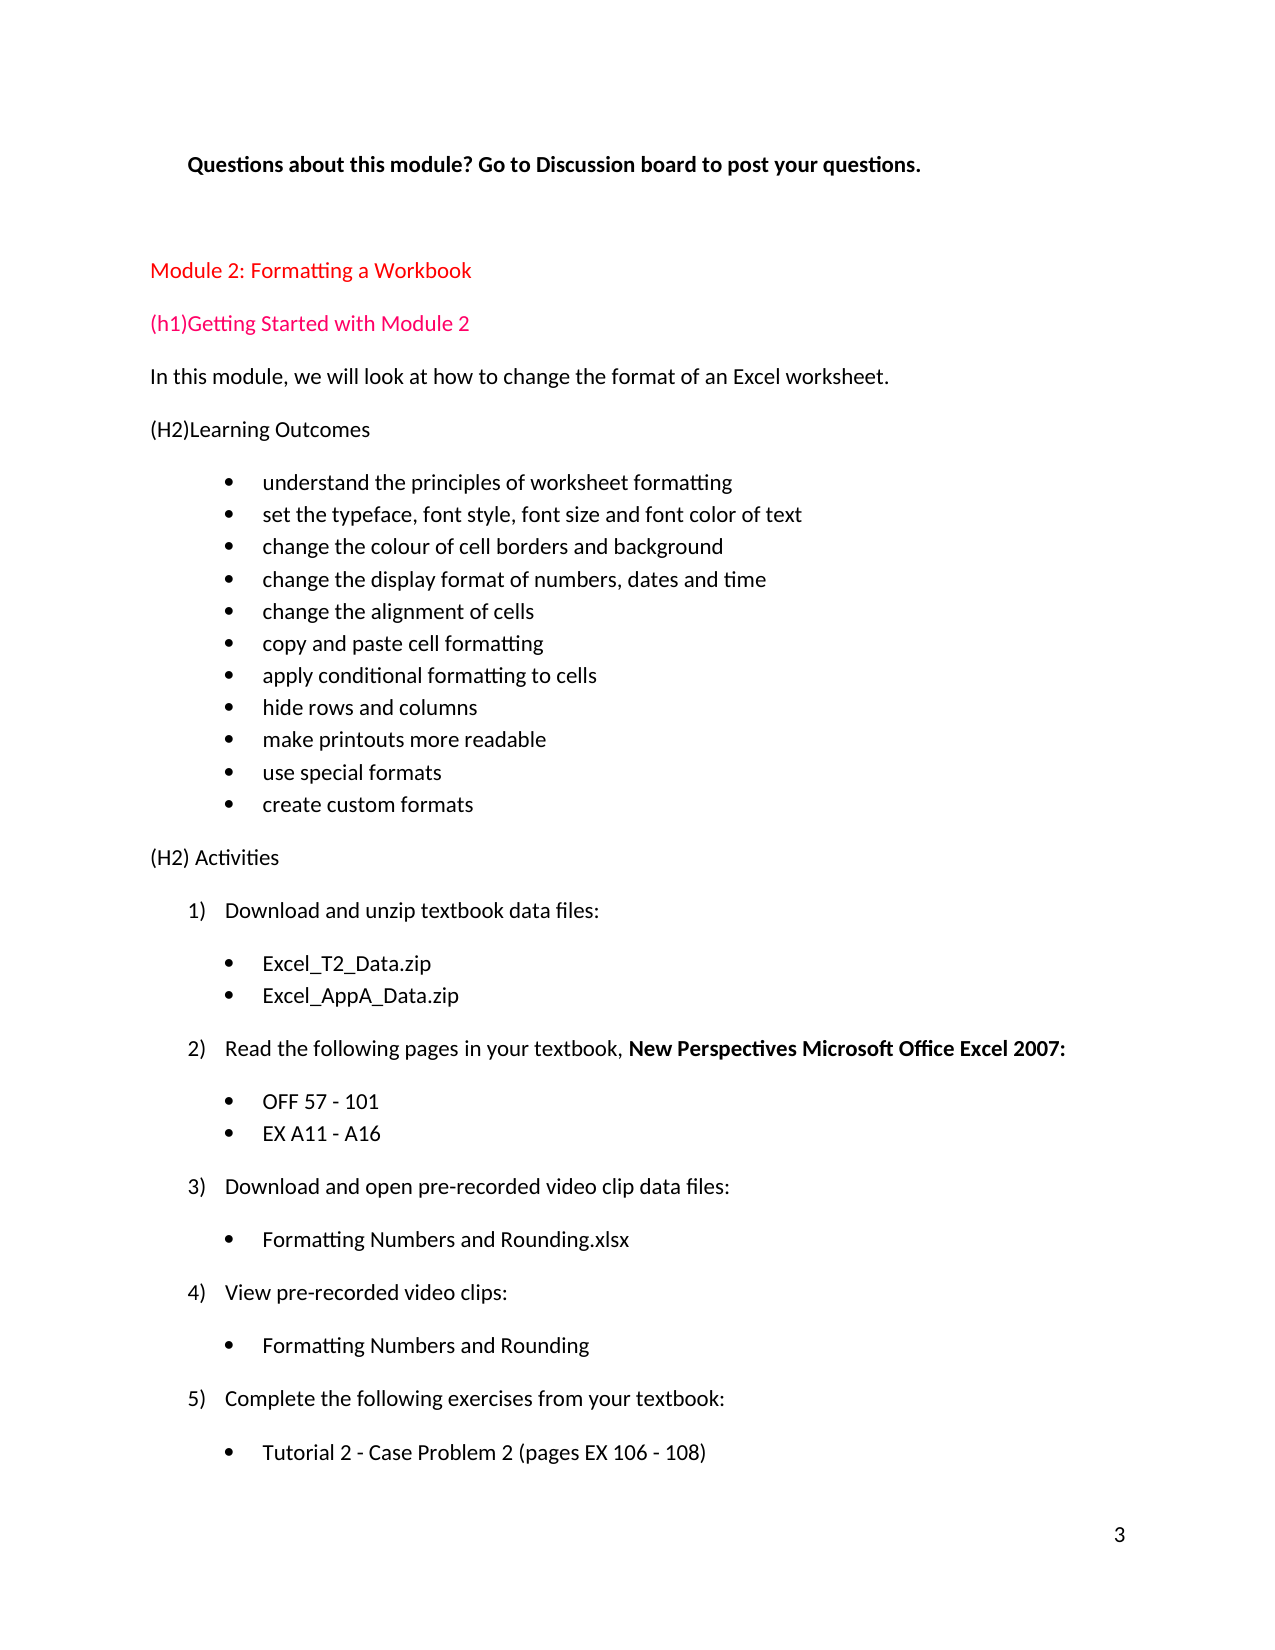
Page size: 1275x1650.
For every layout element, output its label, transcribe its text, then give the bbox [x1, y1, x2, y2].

list change the colour of cell borders and background [225, 532, 1125, 561]
list Tutorial 2 - Case Problem 2 (pages EX 106 - 108) [225, 1438, 1125, 1466]
text 3) Download and open pre-recorded video clip data files: [187, 1172, 1125, 1201]
list OFF 57 - 101 [225, 1087, 1125, 1115]
list hide rows and columns [225, 693, 1125, 721]
list copy and paste cell formatting [225, 629, 1125, 657]
text 2) Read the following pages in your textbook, New Perspectives Microsoft Office Excel 2007: [187, 1034, 1125, 1062]
text (H2) Activities [150, 843, 1125, 871]
list create custom formats [225, 790, 1125, 818]
text 5) Complete the following exercises from your textbook: [187, 1384, 1125, 1413]
list Formatting Numbers and Rounding [225, 1332, 1125, 1359]
text Questions about this module? Go to Discussion board to post your questions. [187, 150, 1125, 178]
text 1) Download and unzip textbook data files: [187, 896, 1125, 924]
text In this module, we will look at how to change the format of an Excel worksheet. [150, 362, 1125, 390]
list Formatting Numbers and Rounding.xlsx [225, 1226, 1125, 1253]
list understand the principles of worksheet formatting [225, 468, 1125, 496]
list EX A11 - A16 [225, 1119, 1125, 1147]
list Excel_T2_Data.zip [225, 949, 1125, 977]
list use special formats [225, 758, 1125, 786]
text Module 2: Formatting a Workbook [150, 256, 1125, 284]
text 4) View pre-recorded video clips: [187, 1278, 1125, 1307]
text (h1)Getting Started with Module 2 [150, 309, 1125, 337]
list change the alignment of cells [225, 597, 1125, 625]
list apply conditional formatting to cells [225, 661, 1125, 689]
list Excel_AppA_Data.zip [225, 981, 1125, 1009]
list make printouts more readable [225, 726, 1125, 754]
text (H2)Learning Outcomes [150, 415, 1125, 443]
list set the typeface, font style, font size and font color of text [225, 500, 1125, 528]
list change the display format of numbers, dates and time [225, 565, 1125, 593]
